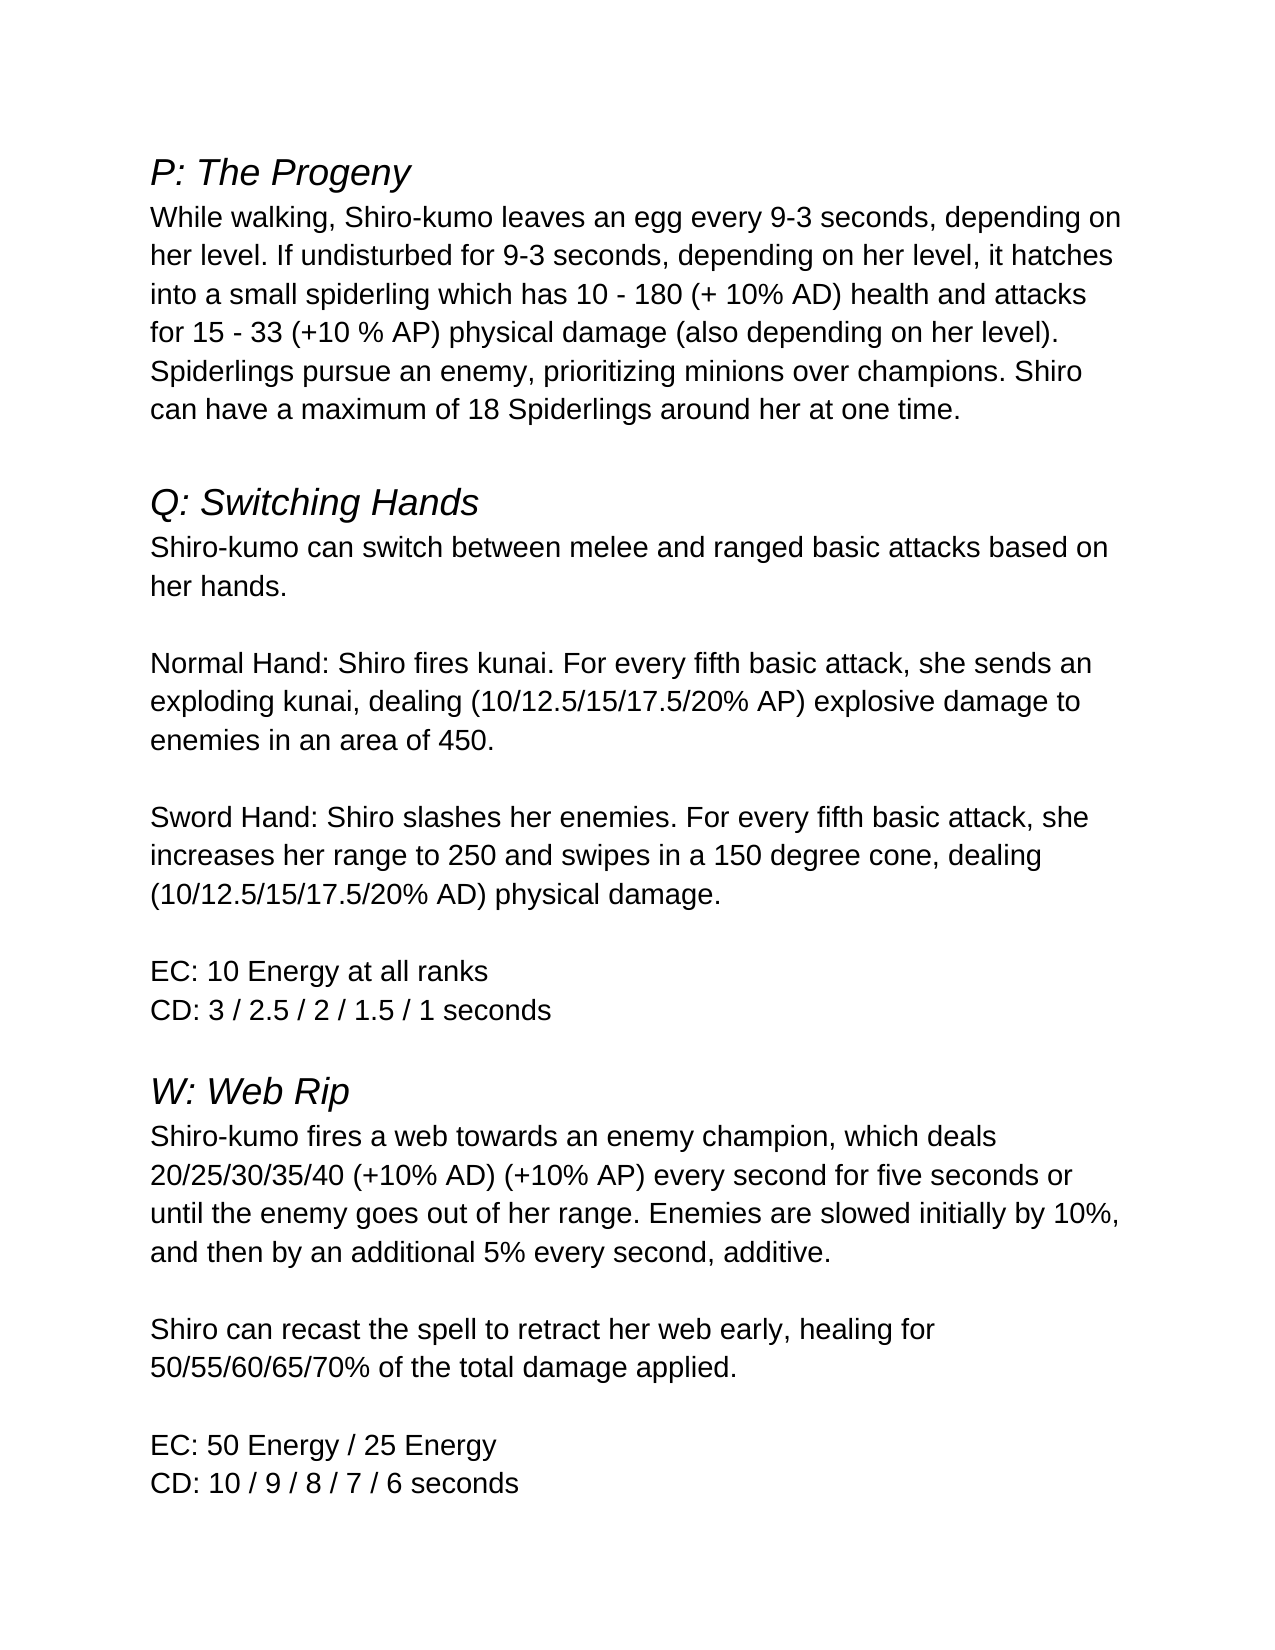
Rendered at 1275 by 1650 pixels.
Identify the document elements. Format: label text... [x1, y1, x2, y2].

text Normal Hand: Shiro fires kunai. For every fifth basic attack, she sends an exploding kunai, dealing (10/12.5/15/17.5/20% AP) explosive damage to enemies in an area of 450. [150, 646, 1125, 756]
text Q: Switching Hands [150, 480, 1125, 523]
text EC: 10 Energy at all ranks [150, 954, 1125, 987]
text EC: 50 Energy / 25 Energy [150, 1427, 1125, 1461]
text Shiro-kumo fires a web towards an enemy champion, which deals 20/25/30/35/40 (+10% AD) (+10% AP) every second for five seconds or until the enemy goes out of her range. Enemies are slowed initially by 10%, and then by an additional 5% every second, additive. [150, 1119, 1125, 1268]
text CD: 10 / 9 / 8 / 7 / 6 seconds [150, 1466, 1125, 1499]
text While walking, Shiro-kumo leaves an egg every 9-3 seconds, depending on her level. If undisturbed for 9-3 seconds, depending on her level, it hatches into a small spiderling which has 10 - 180 (+ 10% AD) health and attacks for 15 - 33 (+10 % AP) physical damage (also depending on her level). Spiderlings pursue an enemy, prioritizing minions over champions. Shiro can have a maximum of 18 Spiderlings around her at one time. [150, 199, 1125, 426]
text P: The Progeny [150, 150, 1125, 193]
text Sword Hand: Shiro slashes her enemies. For every fifth basic attack, she increases her range to 250 and swipes in a 150 degree cone, dealing (10/12.5/15/17.5/20% AD) physical damage. [150, 800, 1125, 910]
text Shiro-kumo can switch between melee and ranged basic attacks based on her hands. [150, 530, 1125, 602]
text W: Web Rip [150, 1069, 1125, 1113]
text CD: 3 / 2.5 / 2 / 1.5 / 1 seconds [150, 992, 1125, 1026]
text Shiro can recast the spell to retract her web early, healing for 50/55/60/65/70% of the total damage applied. [150, 1312, 1125, 1384]
